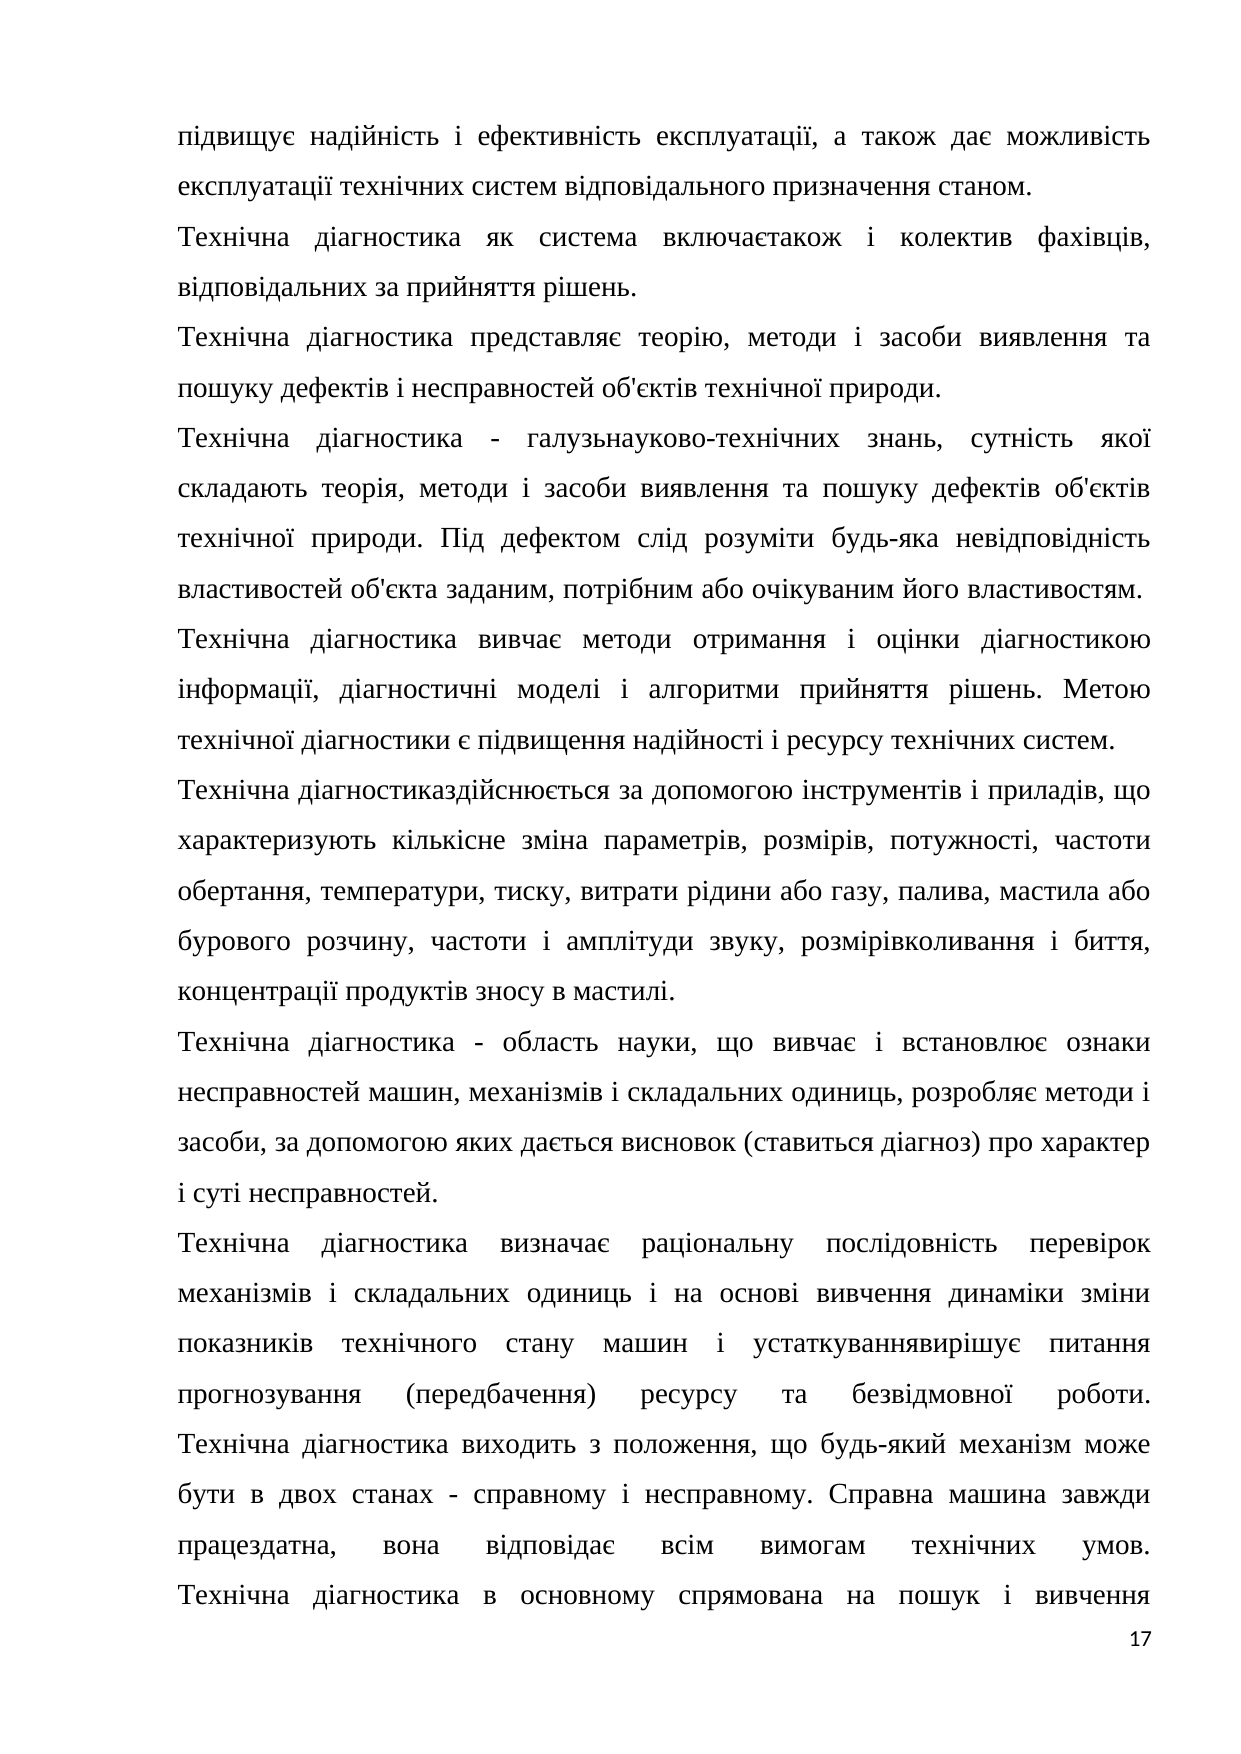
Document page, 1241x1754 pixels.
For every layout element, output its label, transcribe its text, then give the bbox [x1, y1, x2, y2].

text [177, 118, 1152, 202]
text Технічна діагностика представляє теорію, методи і засоби виявлення та пошуку дефектів і несправностей об'єктів технічної природи. [177, 319, 1152, 403]
text Технічна діагностика як система включаєтакож і колектив фахівців, відповідальних за прийняття рішень. [177, 219, 1152, 303]
text Технічна діагностиказдійснюється за допомогою інструментів і приладів, що характеризують кількісне зміна параметрів, розмірів, потужності, частоти обертання, температури, тиску, витрати рідини або газу, палива, мастила або бурового розчину, частоти і амплітуди звуку, розмірівколивання і биття, концентрації продуктів зносу в мастилі. [177, 772, 1152, 1007]
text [177, 1225, 1152, 1611]
text Технічна діагностика - галузьнауково-технічних знань, сутність якої складають теорія, методи і засоби виявлення та пошуку дефектів об'єктів технічної природи. Під дефектом слід розуміти будь-яка невідповідність властивостей об'єкта заданим, потрібним або очікуваним його властивостям. Технічна діагностика вивчає методи отримання і оцінки діагностикою інформації, діагностичні моделі і алгоритми прийняття рішень. Метою технічної діагностики є підвищення надійності і ресурсу технічних систем. [177, 420, 1152, 755]
text Технічна діагностика - область науки, що вивчає і встановлює ознаки несправностей машин, механізмів і складальних одиниць, розробляє методи і засоби, за допомогою яких дається висновок (ставиться діагноз) про характер і суті несправностей. [177, 1024, 1152, 1208]
